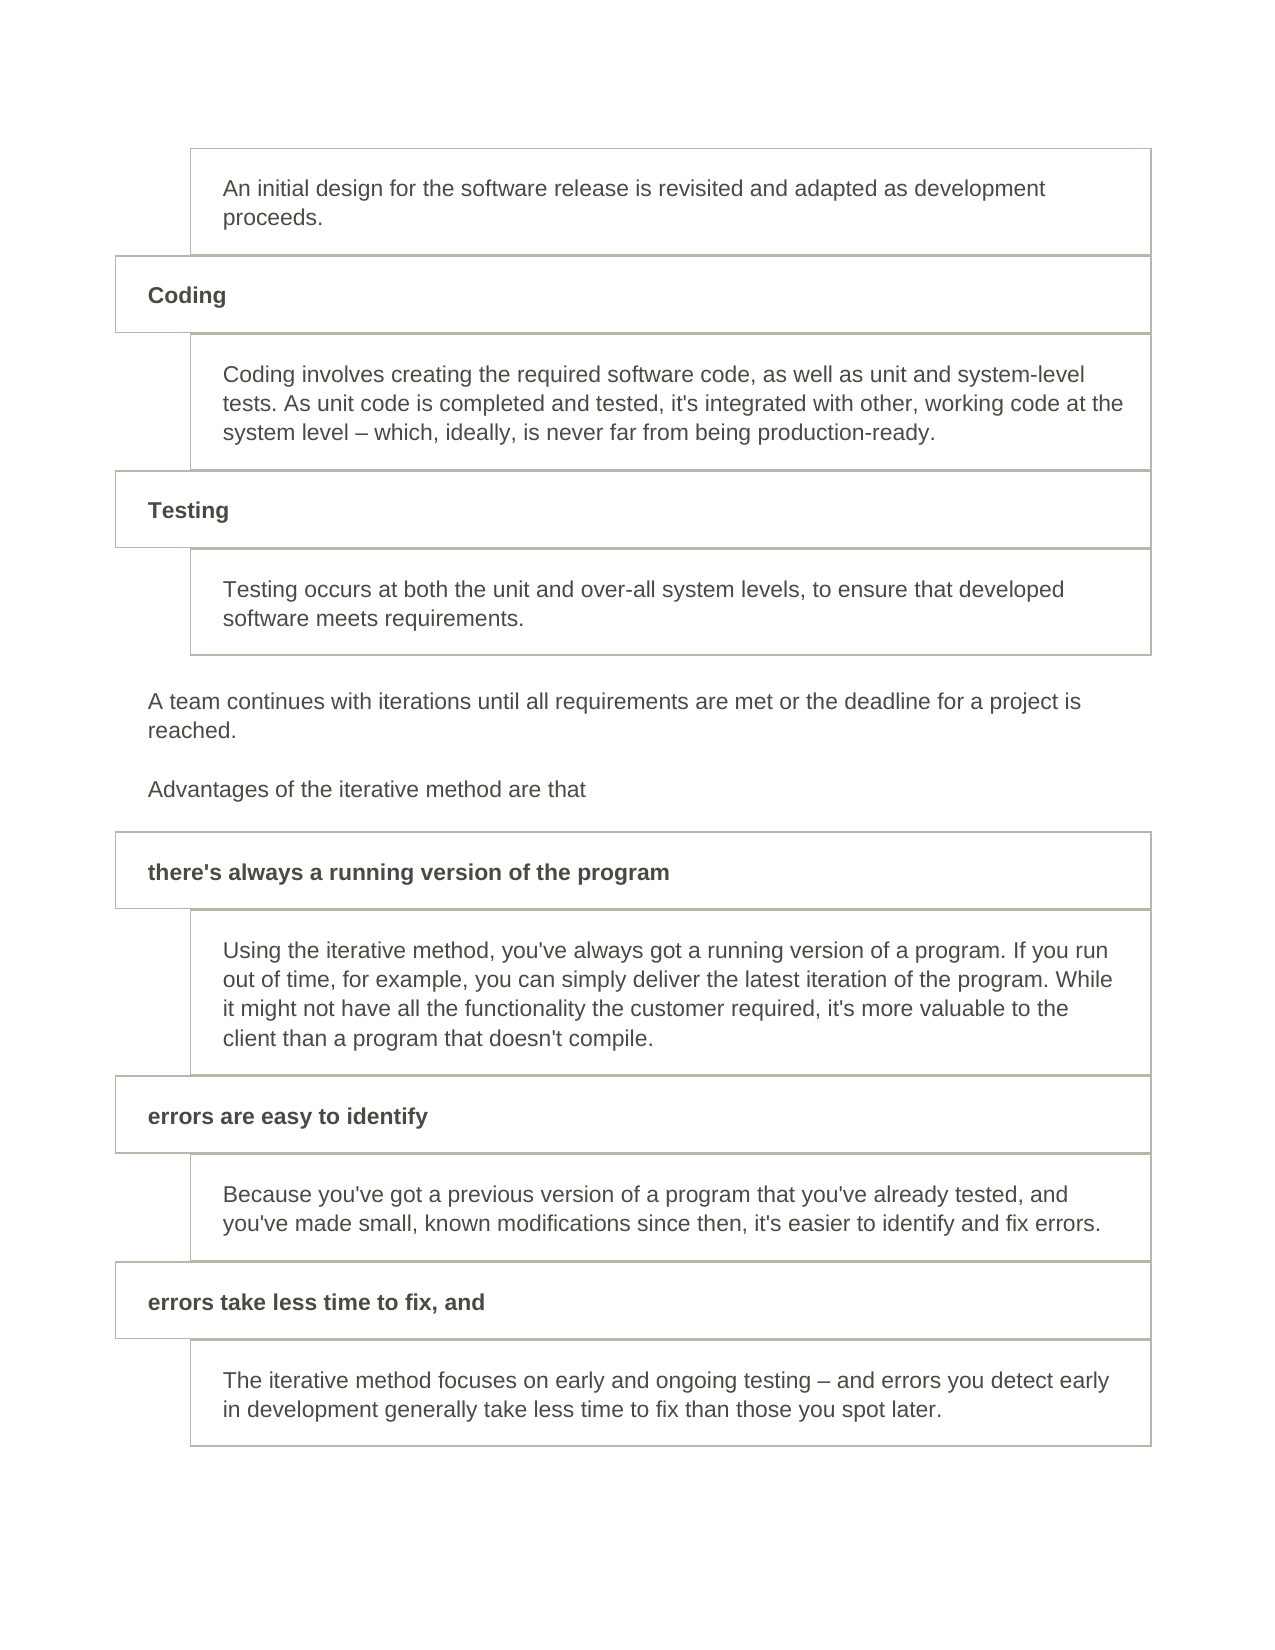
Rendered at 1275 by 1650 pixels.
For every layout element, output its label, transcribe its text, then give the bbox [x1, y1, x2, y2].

text Coding involves creating the required software code, as well as unit and system-level tests. As unit code is completed and tested, it's integrated with other, working code at the system level – which, ideally, is never far from being production-ready. [191, 335, 1150, 469]
text An initial design for the software release is revisited and adapted as development proceeds. [191, 149, 1150, 254]
text Coding [116, 257, 1150, 332]
text Testing [116, 472, 1150, 547]
text Testing occurs at both the unit and over-all system levels, to ensure that developed software meets requirements. [191, 550, 1150, 654]
text Because you've got a previous version of a program that you've already tested, and you've made small, known modifications since then, it's easier to identify and fix errors. [191, 1155, 1150, 1260]
text errors are easy to identify [116, 1077, 1150, 1152]
text Advantages of the iterative method are that [148, 773, 1127, 802]
text there's always a running version of the program [116, 833, 1150, 908]
text The iterative method focuses on early and ongoing testing – and errors you detect early in development generally take less time to fix than those you spot later. [191, 1341, 1150, 1445]
text A team continues with iterations until all requirements are met or the deadline for a project is reached. [148, 685, 1127, 743]
text errors take less time to fix, and [116, 1263, 1150, 1338]
text Using the iterative method, you've always got a running version of a program. If you run out of time, for example, you can simply deliver the latest iteration of the program. While it might not have all the functionality the customer required, it's more valuable to the client than a program that doesn't compile. [191, 911, 1150, 1074]
